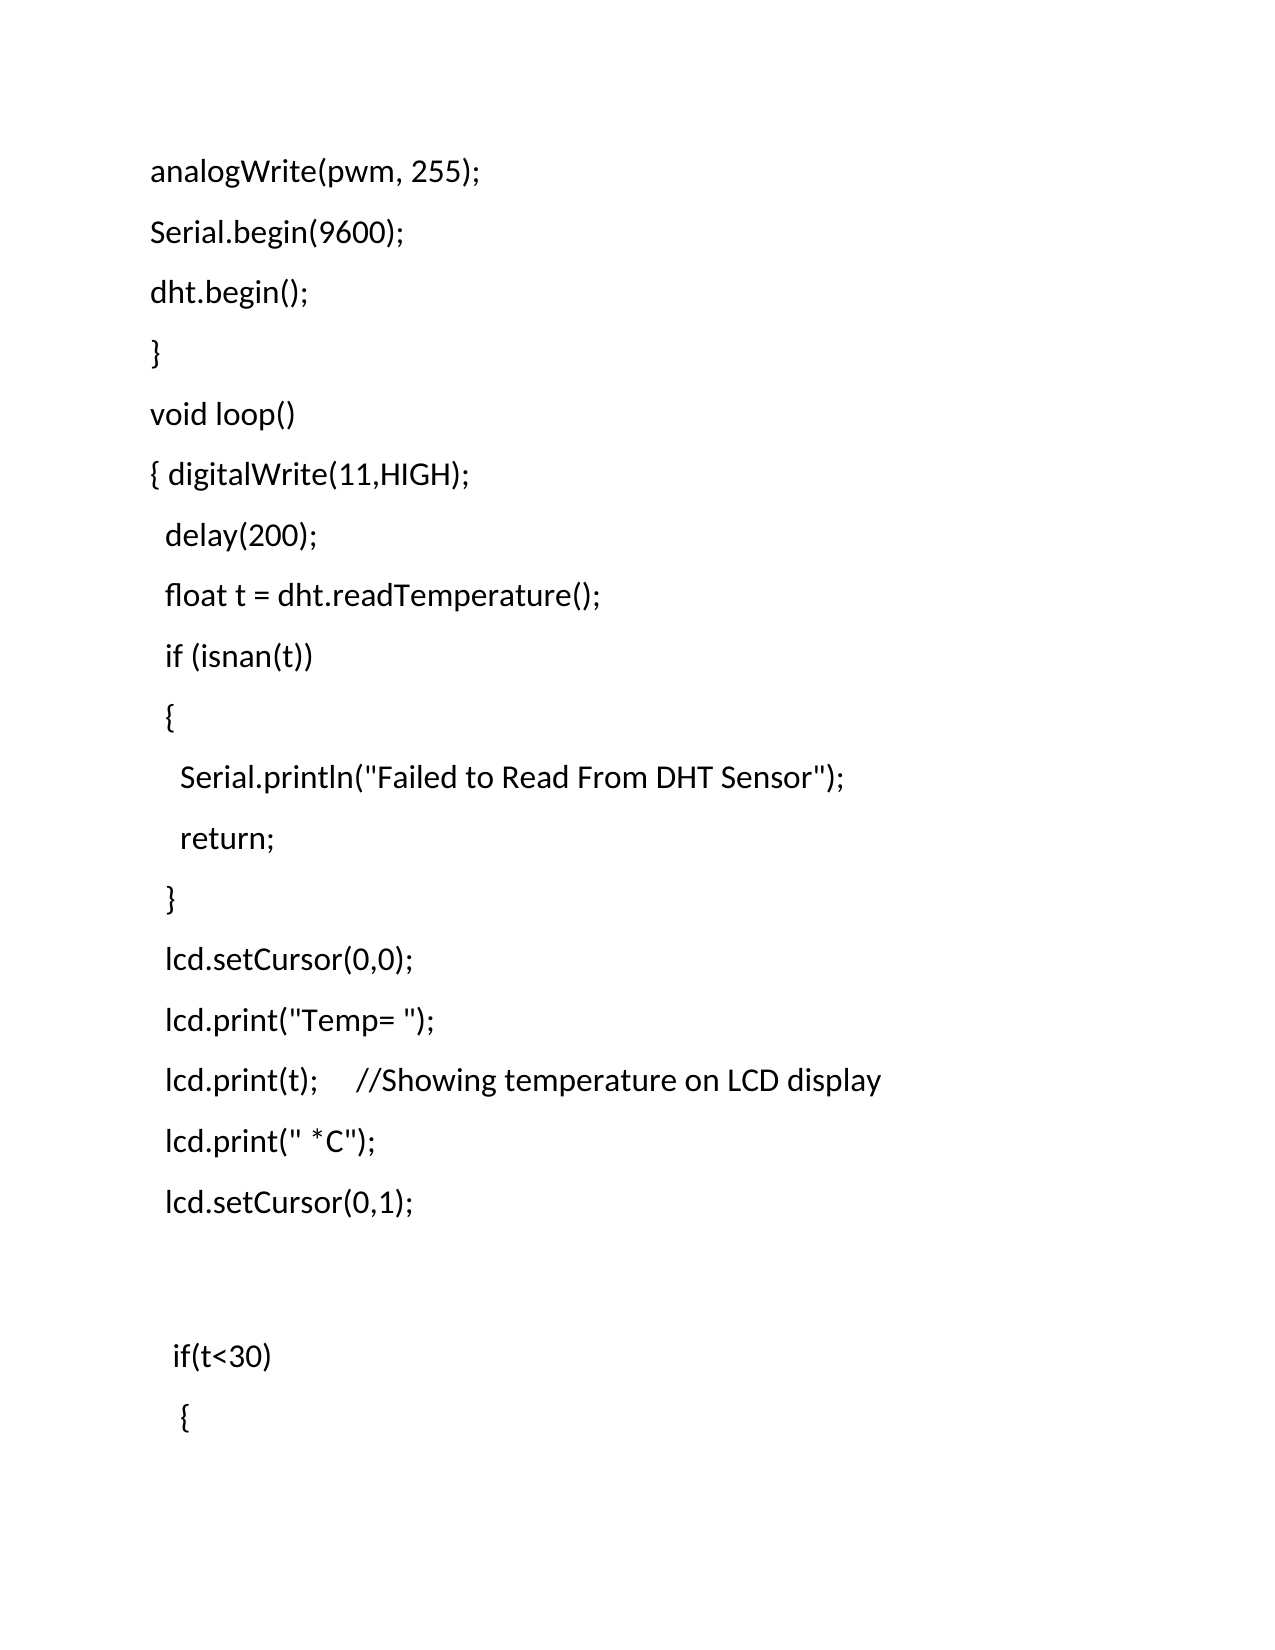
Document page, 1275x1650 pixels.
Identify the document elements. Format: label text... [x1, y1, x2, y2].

text } [150, 877, 1125, 918]
text Serial.println("Failed to Read From DHT Sensor"); [150, 756, 1125, 797]
text Serial.begin(9600); [150, 211, 1125, 251]
text return; [150, 817, 1125, 858]
text dht.begin(); [150, 271, 1125, 312]
text if (isnan(t)) [150, 635, 1125, 676]
text } [150, 332, 1125, 373]
text void loop() [150, 392, 1125, 433]
text { digitalWrite(11,HIGH); [150, 453, 1125, 494]
text { [150, 1396, 1125, 1436]
text float t = dht.readTemperature(); [150, 574, 1125, 615]
text delay(200); [150, 514, 1125, 554]
text lcd.print(" *C"); [150, 1120, 1125, 1161]
text lcd.setCursor(0,0); [150, 938, 1125, 979]
text { [150, 696, 1125, 736]
text lcd.setCursor(0,1); [150, 1181, 1125, 1221]
text lcd.print(t); //Showing temperature on LCD display [150, 1059, 1125, 1100]
text lcd.print("Temp= "); [150, 999, 1125, 1039]
text if(t<30) [150, 1335, 1125, 1376]
text analogWrite(pwm, 255); [150, 150, 1125, 191]
